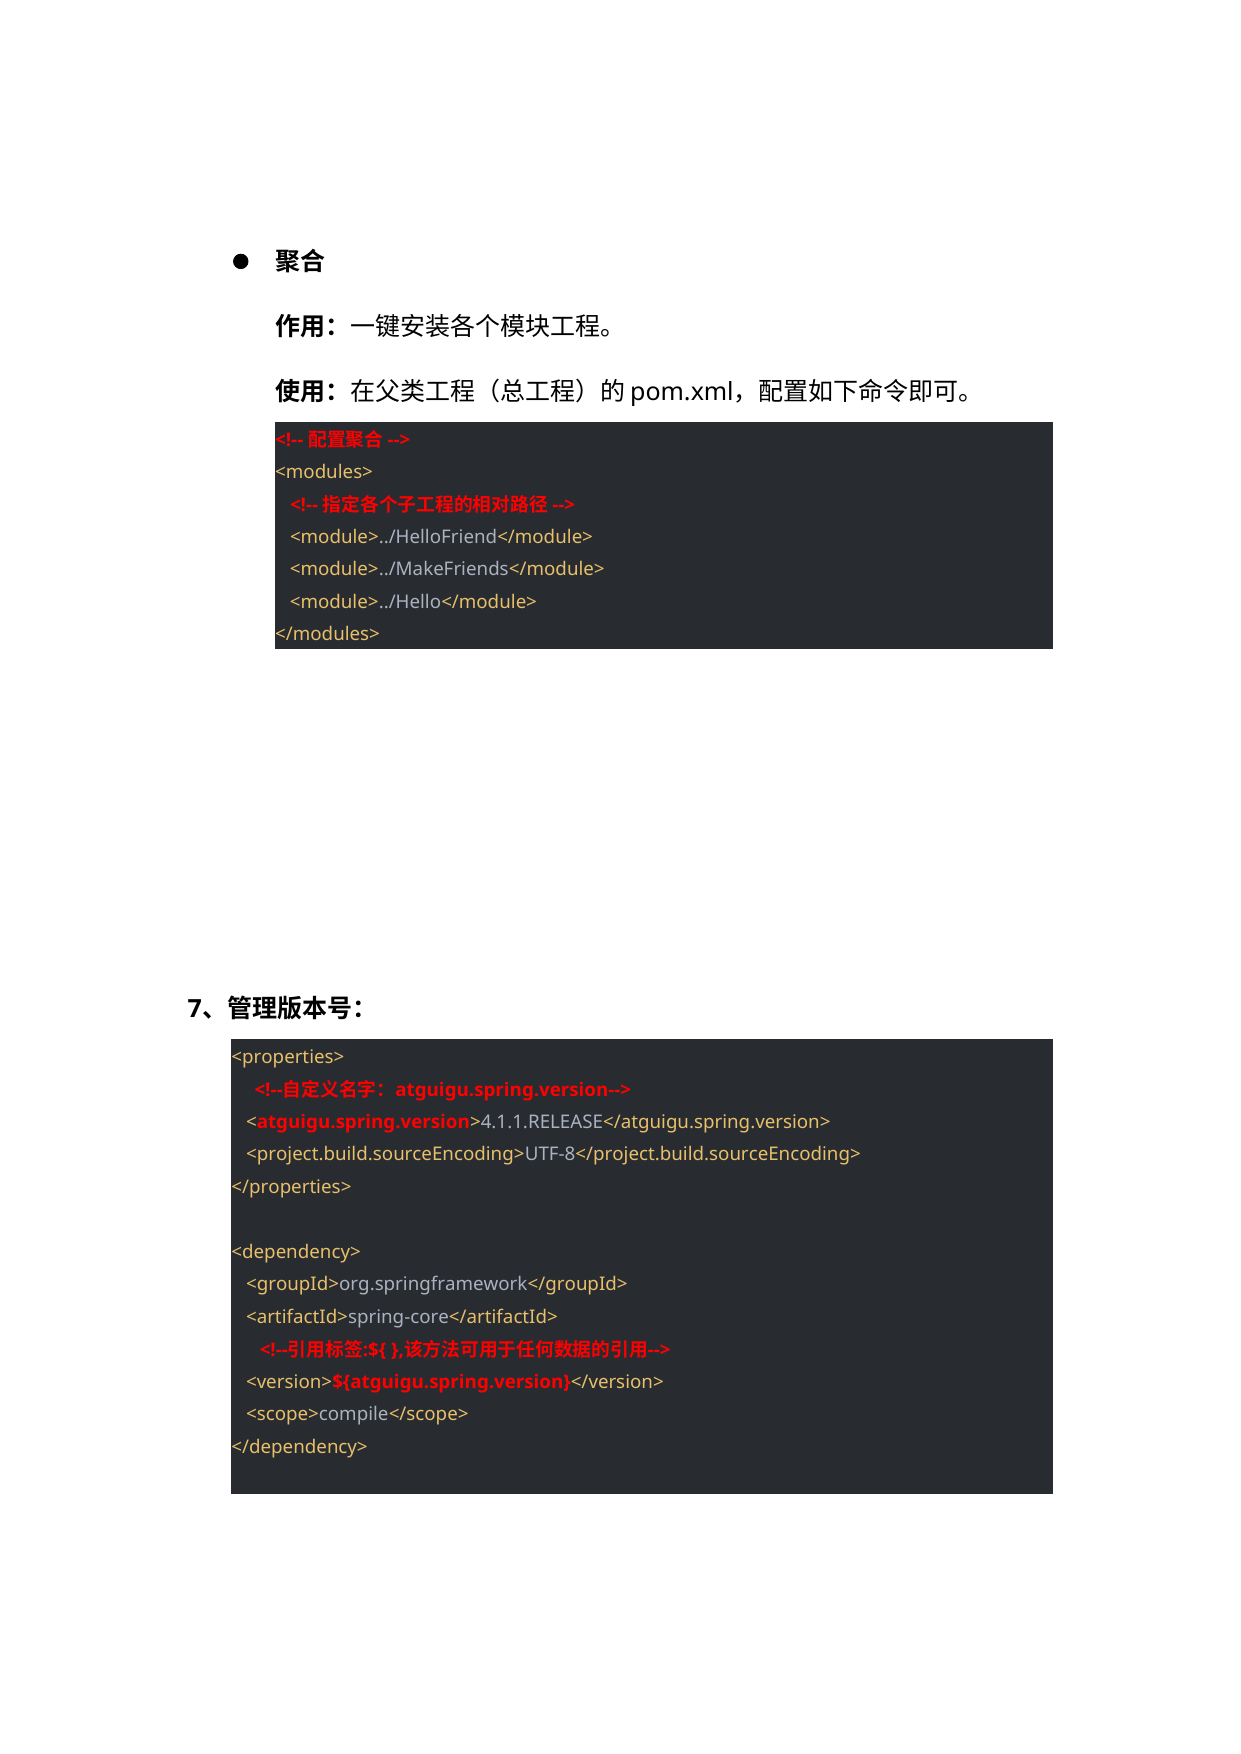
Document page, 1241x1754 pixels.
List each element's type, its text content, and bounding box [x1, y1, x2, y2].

text <!--引用标签:${ },该方法可用于任何数据的引用--> <version>${atguigu.spring.version}</version> <scope>compile</scope> </dependency> [231, 1332, 1053, 1462]
text <!--自定义名字：atguigu.spring.version--> <atguigu.spring.version>4.1.1.RELEASE</atguigu.spring.version> <project.build.sourceEncoding>UTF-8</project.build.sourceEncoding> </properties> [231, 1072, 1053, 1202]
text <dependency> <groupId>org.springframework</groupId> <artifactId>spring-core</artifactId> [231, 1234, 1053, 1332]
text <properties> [231, 1039, 1053, 1072]
list 作用：一键安装各个模块工程。 [231, 292, 1053, 357]
list 使用：在父类工程（总工程）的pom.xml，配置如下命令即可。 [231, 357, 1053, 422]
list 管理版本号： [187, 974, 1053, 1039]
list 聚合 [231, 227, 1053, 292]
text <!-- 配置聚合 --> <modules> <!-- 指定各个子工程的相对路径 --> <module>../HelloFriend</module> <module>../MakeFriends</module> <module>../Hello</module> </modules> [275, 422, 1053, 649]
